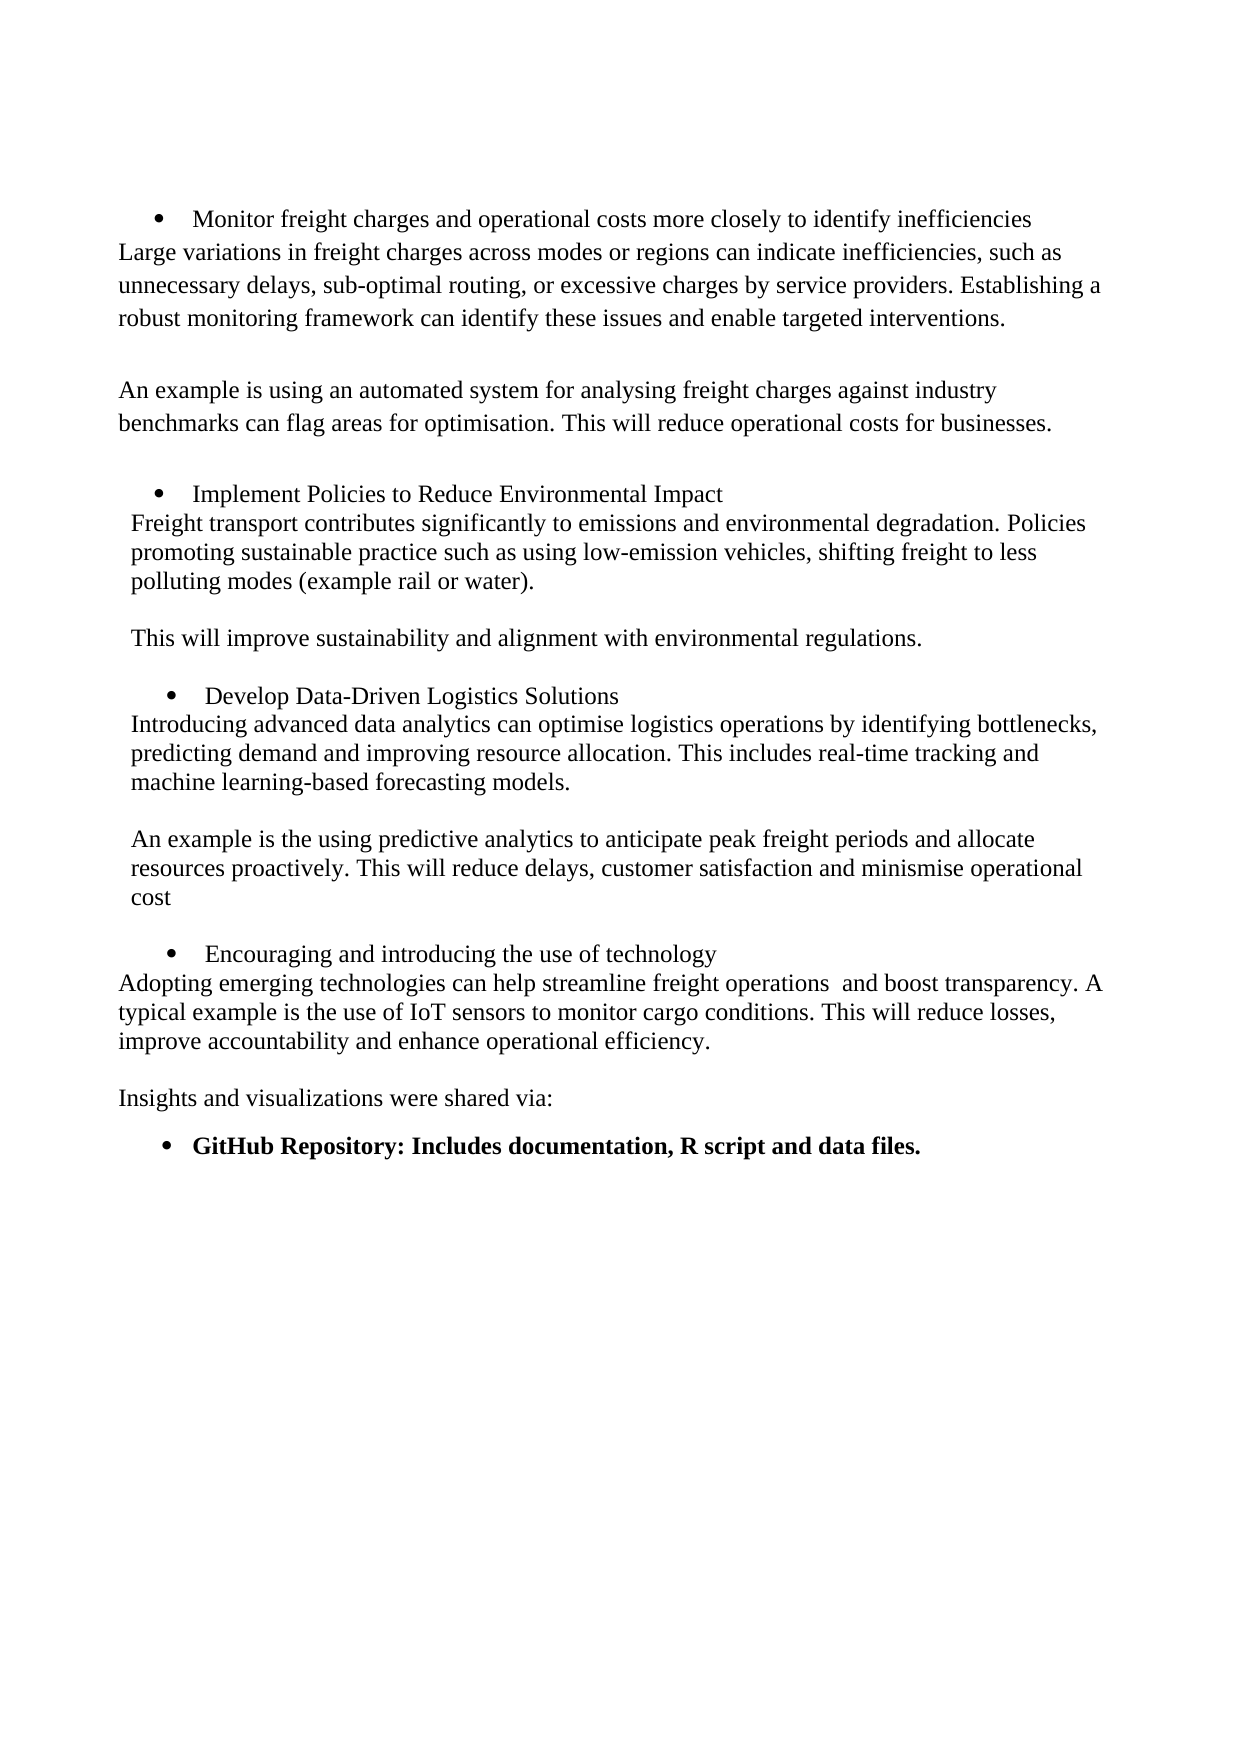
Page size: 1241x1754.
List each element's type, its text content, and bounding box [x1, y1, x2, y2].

text Insights and visualizations were shared via: [118, 1083, 1122, 1112]
text This will improve sustainability and alignment with environmental regulations. [131, 623, 1109, 652]
list Encouraging and introducing the use of technology [167, 939, 1109, 968]
text Adopting emerging technologies can help streamline freight operations and boost transparency. A typical example is the use of IoT sensors to monitor cargo conditions. This will reduce losses, improve accountability and enhance operational efficiency. [118, 968, 1109, 1054]
list GitHub Repository: Includes documentation, R script and data files. [162, 1131, 1122, 1160]
text Introducing advanced data analytics can optimise logistics operations by identifying bottlenecks, predicting demand and improving resource allocation. This includes real-time tracking and machine learning-based forecasting models. [131, 709, 1109, 796]
list Implement Policies to Reduce Environmental Impact [154, 479, 1122, 508]
list Develop Data-Driven Logistics Solutions [167, 681, 1109, 709]
text An example is using an automated system for analysing freight charges against industry benchmarks can flag areas for optimisation. This will reduce operational costs for businesses. [118, 375, 1122, 437]
list Monitor freight charges and operational costs more closely to identify inefficiencies [154, 204, 1122, 233]
text Large variations in freight charges across modes or regions can indicate inefficiencies, such as unnecessary delays, sub-optimal routing, or excessive charges by service providers. Establishing a robust monitoring framework can identify these issues and enable targeted interventions. [118, 237, 1122, 332]
text Freight transport contributes significantly to emissions and environmental degradation. Policies promoting sustainable practice such as using low-emission vehicles, shifting freight to less polluting modes (example rail or water). [131, 508, 1109, 594]
text An example is the using predictive analytics to anticipate peak freight periods and allocate resources proactively. This will reduce delays, customer satisfaction and minismise operational cost [131, 824, 1109, 911]
